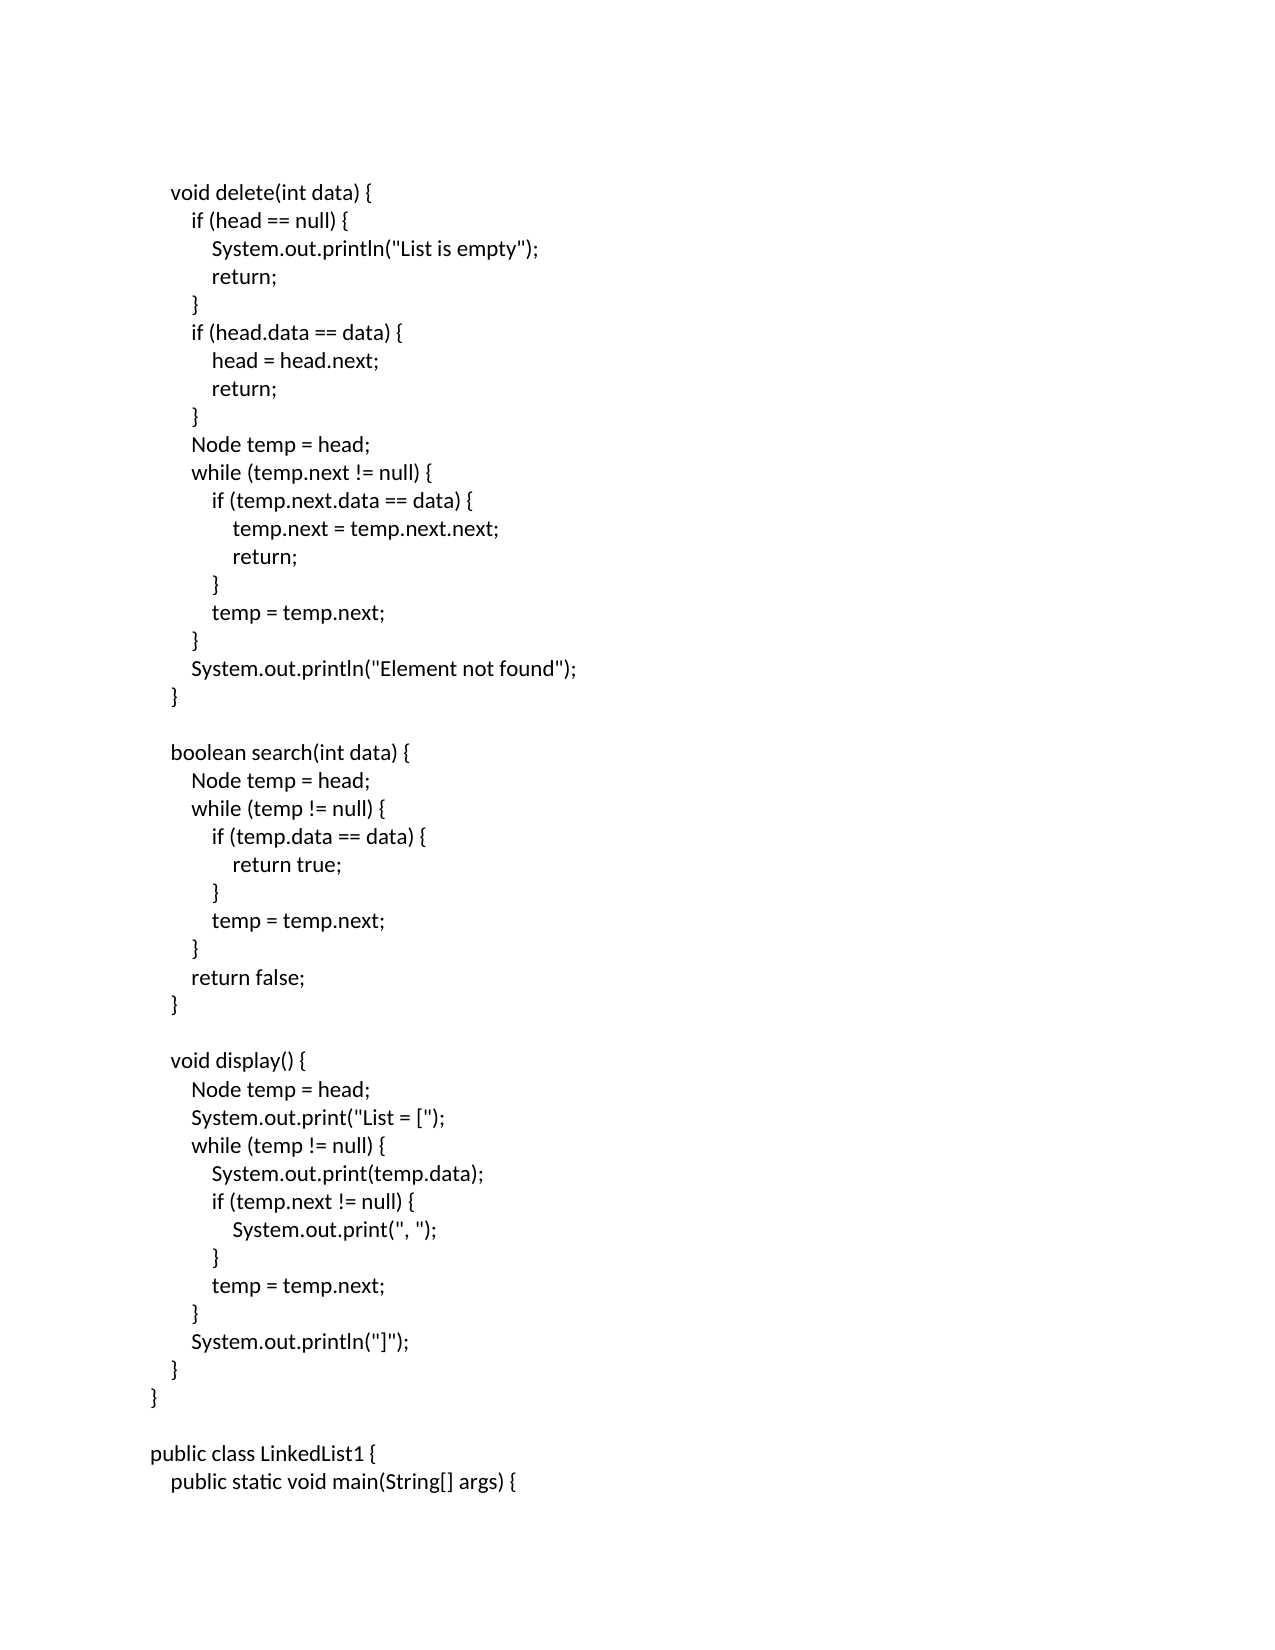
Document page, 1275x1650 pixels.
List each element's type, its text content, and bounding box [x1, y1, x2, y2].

text if (head.data == data) { [150, 318, 1125, 346]
text return; [150, 542, 1125, 570]
text void display() { [150, 1047, 1125, 1075]
text } [150, 626, 1125, 654]
text } [150, 1355, 1125, 1383]
text if (temp.data == data) { [150, 822, 1125, 851]
text if (temp.next.data == data) { [150, 486, 1125, 514]
text } [150, 878, 1125, 907]
text } [150, 682, 1125, 710]
text temp = temp.next; [150, 598, 1125, 626]
text } [150, 290, 1125, 318]
text } [150, 1243, 1125, 1271]
text System.out.print(", "); [150, 1215, 1125, 1243]
text Node temp = head; [150, 766, 1125, 794]
text boolean search(int data) { [150, 738, 1125, 766]
text if (temp.next != null) { [150, 1187, 1125, 1215]
text if (head == null) { [150, 206, 1125, 234]
text while (temp != null) { [150, 794, 1125, 822]
text head = head.next; [150, 346, 1125, 374]
text } [150, 1299, 1125, 1327]
text System.out.println("List is empty"); [150, 234, 1125, 262]
text temp = temp.next; [150, 1271, 1125, 1299]
text System.out.println("Element not found"); [150, 654, 1125, 682]
text return false; [150, 963, 1125, 991]
text public class LinkedList1 { [150, 1439, 1125, 1467]
text public static void main(String[] args) { [150, 1467, 1125, 1495]
text return true; [150, 851, 1125, 878]
text while (temp != null) { [150, 1131, 1125, 1159]
text return; [150, 262, 1125, 290]
text } [150, 991, 1125, 1019]
text } [150, 934, 1125, 963]
text while (temp.next != null) { [150, 458, 1125, 486]
text System.out.println("]"); [150, 1327, 1125, 1355]
text } [150, 1383, 1125, 1411]
text } [150, 402, 1125, 430]
text temp.next = temp.next.next; [150, 514, 1125, 542]
text void delete(int data) { [150, 178, 1125, 206]
text Node temp = head; [150, 1075, 1125, 1103]
text temp = temp.next; [150, 907, 1125, 934]
text return; [150, 374, 1125, 402]
text } [150, 570, 1125, 598]
text System.out.print("List = ["); [150, 1103, 1125, 1131]
text System.out.print(temp.data); [150, 1159, 1125, 1187]
text Node temp = head; [150, 430, 1125, 458]
